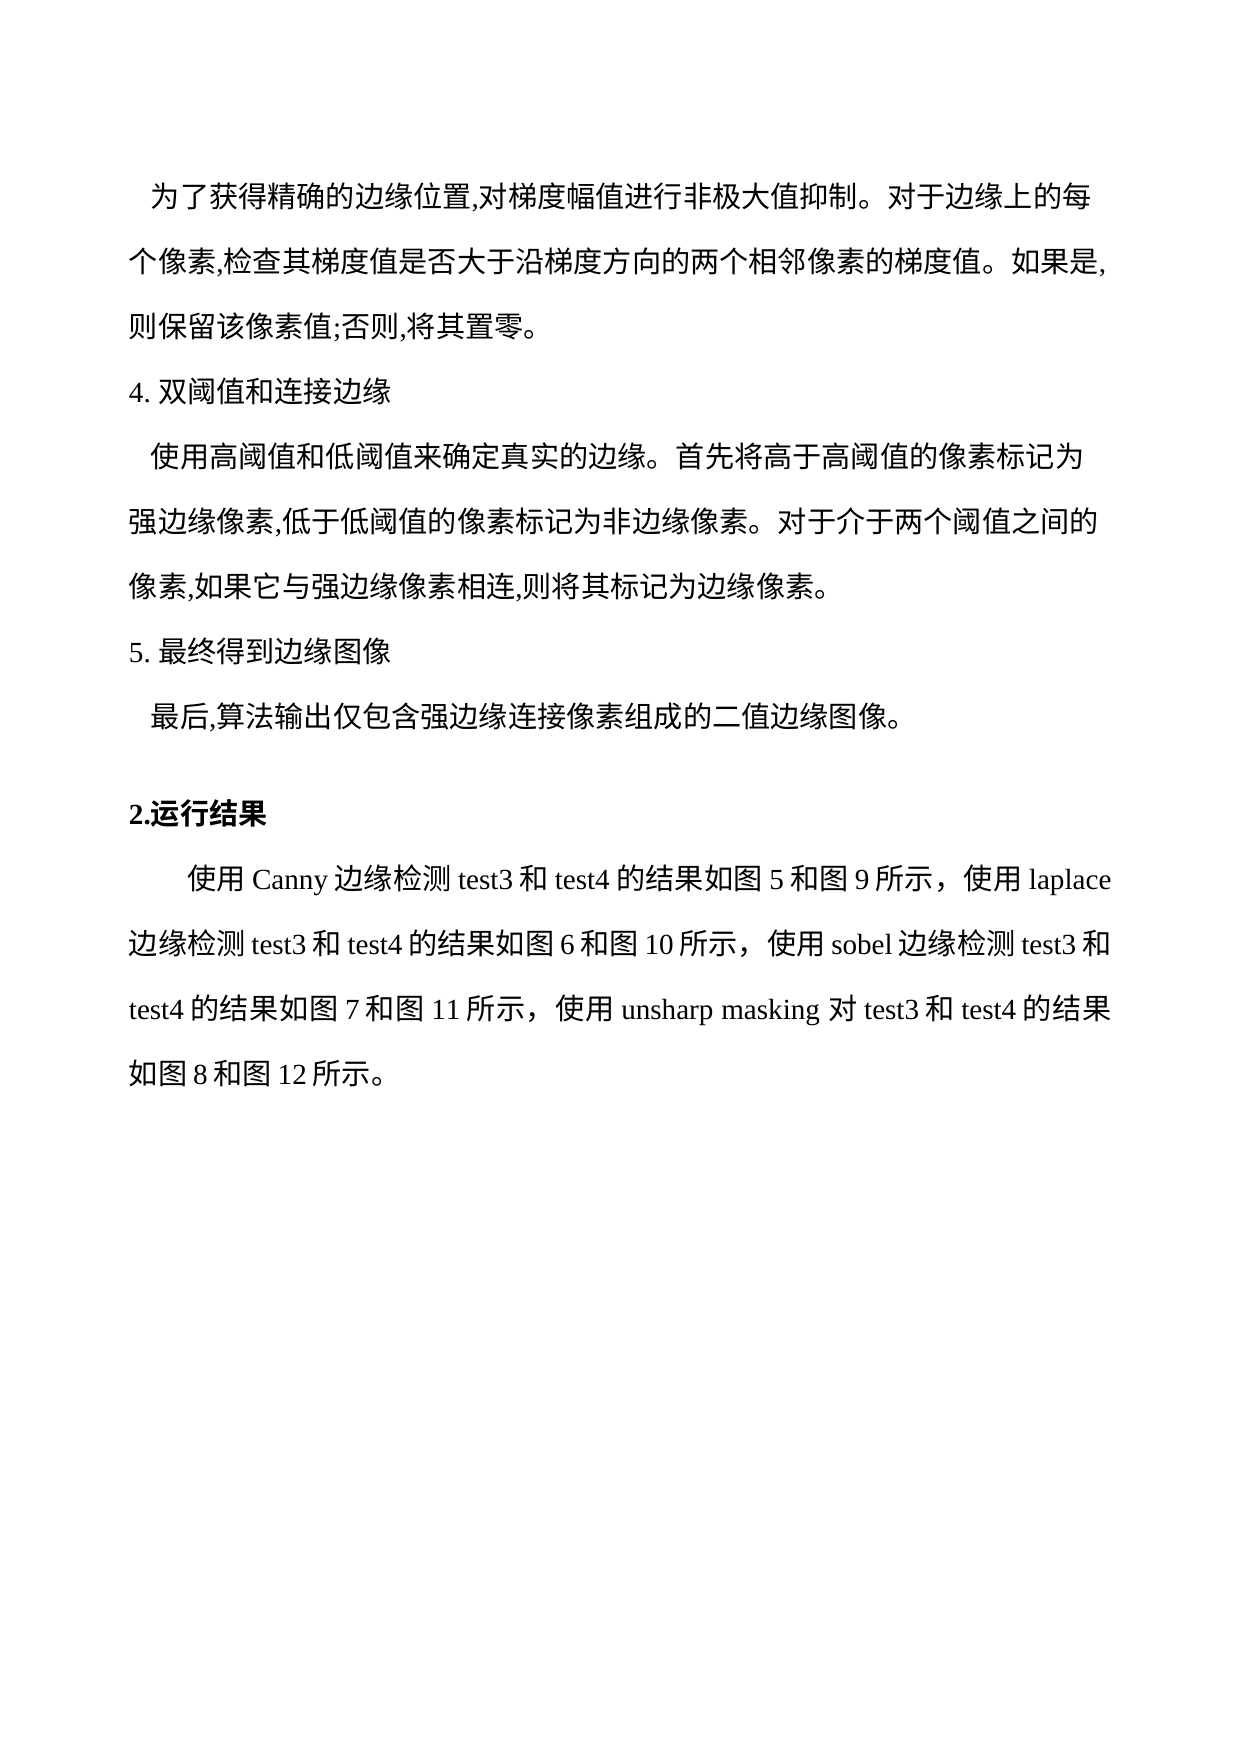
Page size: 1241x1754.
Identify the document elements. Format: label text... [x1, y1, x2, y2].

text 2.运行结果 [129, 779, 1111, 844]
text 4. 双阈值和连接边缘 [129, 357, 1111, 422]
text 最后,算法输出仅包含强边缘连接像素组成的二值边缘图像。 [129, 682, 1111, 747]
text 为了获得精确的边缘位置,对梯度幅值进行非极大值抑制。对于边缘上的每个像素,检查其梯度值是否大于沿梯度方向的两个相邻像素的梯度值。如果是,则保留该像素值;否则,将其置零。 [129, 162, 1111, 357]
text 使用Canny边缘检测test3和test4的结果如图5和图9所示，使用laplace边缘检测test3和test4的结果如图6和图10所示，使用sobel边缘检测test3和test4的结果如图7和图11所示，使用unsharp masking 对test3和test4的结果如图8和图12所示。 [129, 844, 1111, 1104]
text 使用高阈值和低阈值来确定真实的边缘。首先将高于高阈值的像素标记为强边缘像素,低于低阈值的像素标记为非边缘像素。对于介于两个阈值之间的像素,如果它与强边缘像素相连,则将其标记为边缘像素。 [129, 422, 1111, 617]
text 5. 最终得到边缘图像 [129, 617, 1111, 682]
